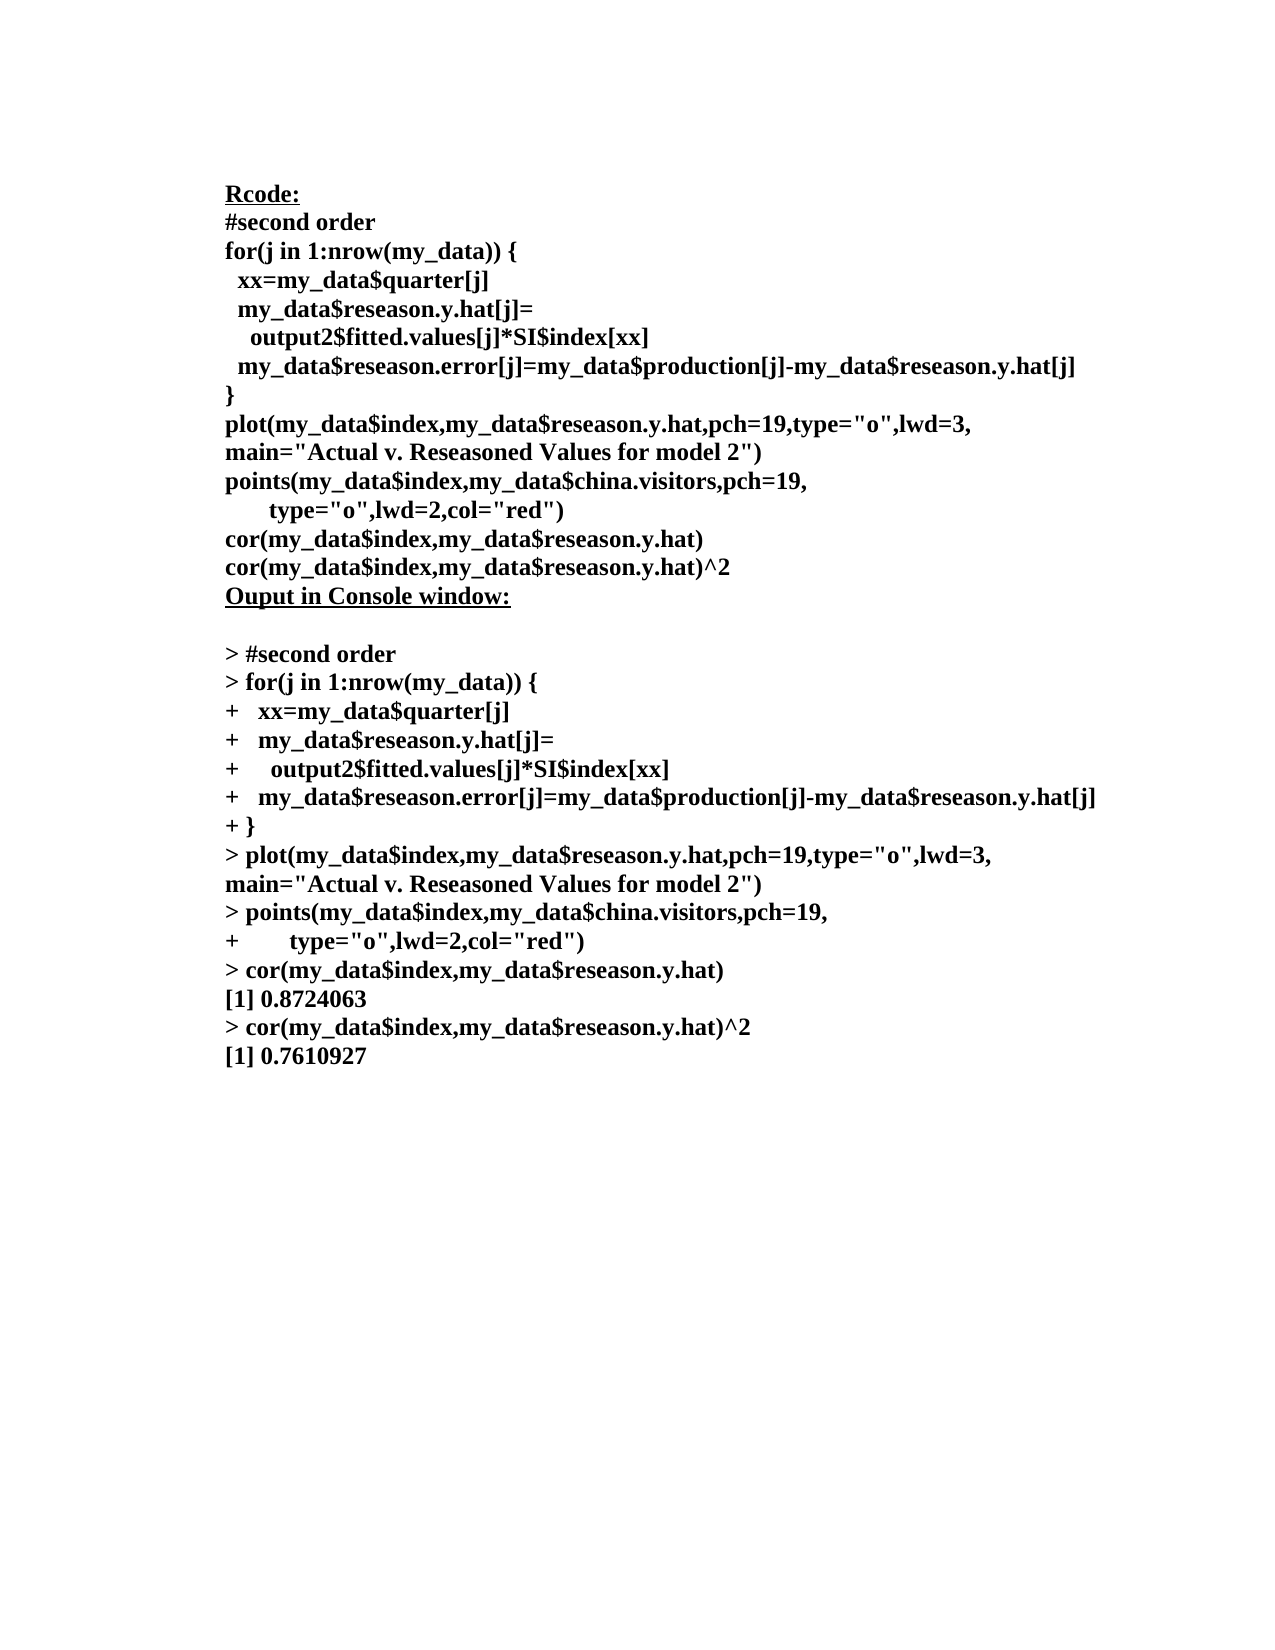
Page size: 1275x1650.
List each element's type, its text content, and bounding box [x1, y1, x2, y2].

list output2$fitted.values[j]*SI$index[xx] [225, 322, 1125, 351]
list + xx=my_data$quarter[j] [225, 696, 1125, 725]
list type="o",lwd=2,col="red") [225, 495, 1125, 524]
list cor(my_data$index,my_data$reseason.y.hat) [225, 524, 1125, 552]
list + } [225, 811, 1125, 840]
list + type="o",lwd=2,col="red") [225, 926, 1125, 955]
list > cor(my_data$index,my_data$reseason.y.hat)^2 [225, 1012, 1125, 1041]
list > cor(my_data$index,my_data$reseason.y.hat) [225, 955, 1125, 984]
list > points(my_data$index,my_data$china.visitors,pch=19, [225, 897, 1125, 926]
list plot(my_data$index,my_data$reseason.y.hat,pch=19,type="o",lwd=3, main="Actual v. Reseasoned Values for model 2") [225, 409, 1125, 466]
list > for(j in 1:nrow(my_data)) { [225, 667, 1125, 696]
list #second order [225, 207, 1125, 236]
list Rcode: [225, 179, 1125, 207]
list } [225, 380, 1125, 409]
list Ouput in Console window: [225, 581, 1125, 610]
list for(j in 1:nrow(my_data)) { [225, 236, 1125, 265]
list > #second order [225, 639, 1125, 667]
list + output2$fitted.values[j]*SI$index[xx] [225, 754, 1125, 782]
list [1] 0.8724063 [225, 984, 1125, 1012]
list + my_data$reseason.error[j]=my_data$production[j]-my_data$reseason.y.hat[j] [225, 782, 1125, 811]
list > plot(my_data$index,my_data$reseason.y.hat,pch=19,type="o",lwd=3, main="Actual v. Reseasoned Values for model 2") [225, 840, 1125, 897]
list my_data$reseason.y.hat[j]= [225, 294, 1125, 322]
list [1] 0.7610927 [225, 1041, 1125, 1070]
list + my_data$reseason.y.hat[j]= [225, 725, 1125, 754]
list points(my_data$index,my_data$china.visitors,pch=19, [225, 466, 1125, 495]
list my_data$reseason.error[j]=my_data$production[j]-my_data$reseason.y.hat[j] [225, 351, 1125, 380]
list cor(my_data$index,my_data$reseason.y.hat)^2 [225, 552, 1125, 581]
list xx=my_data$quarter[j] [225, 265, 1125, 294]
